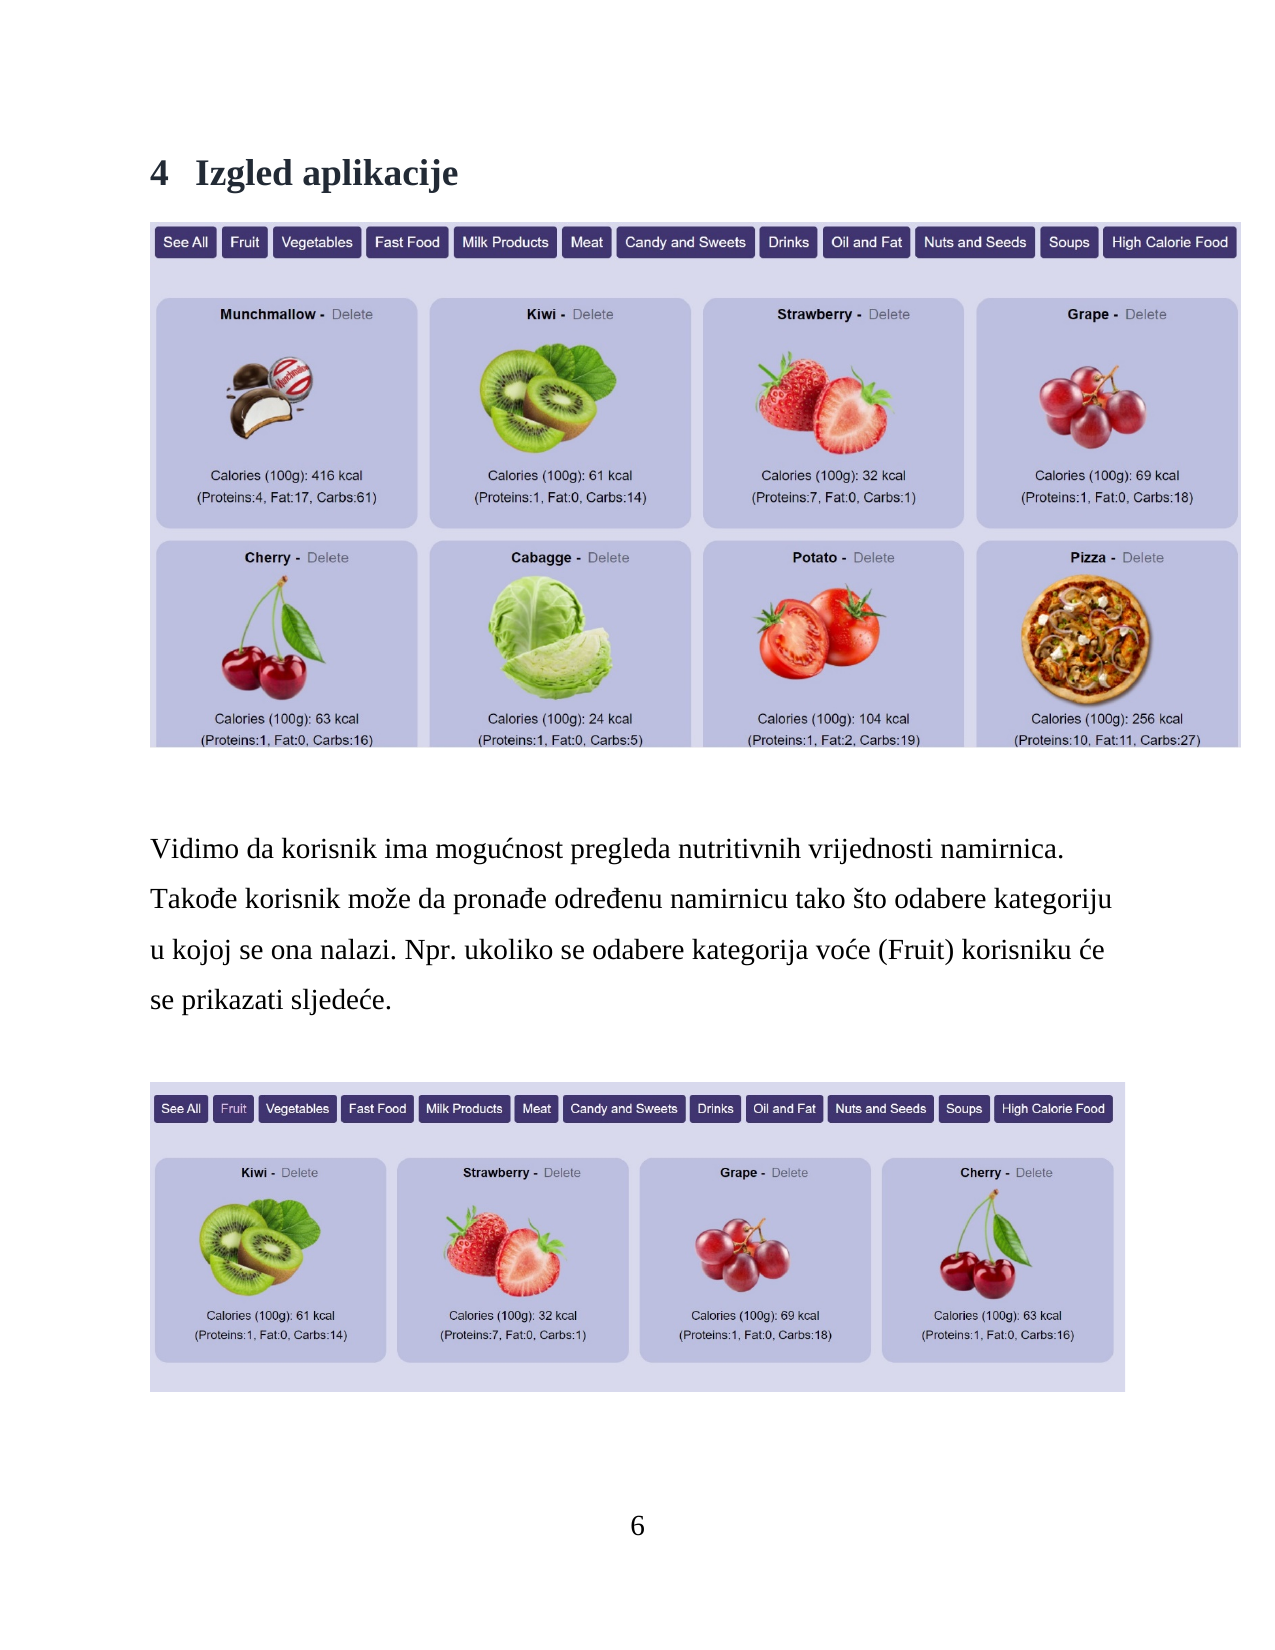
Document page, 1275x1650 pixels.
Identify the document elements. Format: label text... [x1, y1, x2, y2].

picture [150, 222, 1241, 748]
picture [150, 1082, 1125, 1392]
subtitle Izgled aplikacije [150, 150, 1125, 193]
text Vidimo da korisnik ima mogućnost pregleda nutritivnih vrijednosti namirnica. Takođe korisnik može da pronađe određenu namirnicu tako što odabere kategoriju u kojoj se ona nalazi. Npr. ukoliko se odabere kategorija voće (Fruit) korisniku će se prikazati sljedeće. [150, 831, 1125, 1016]
